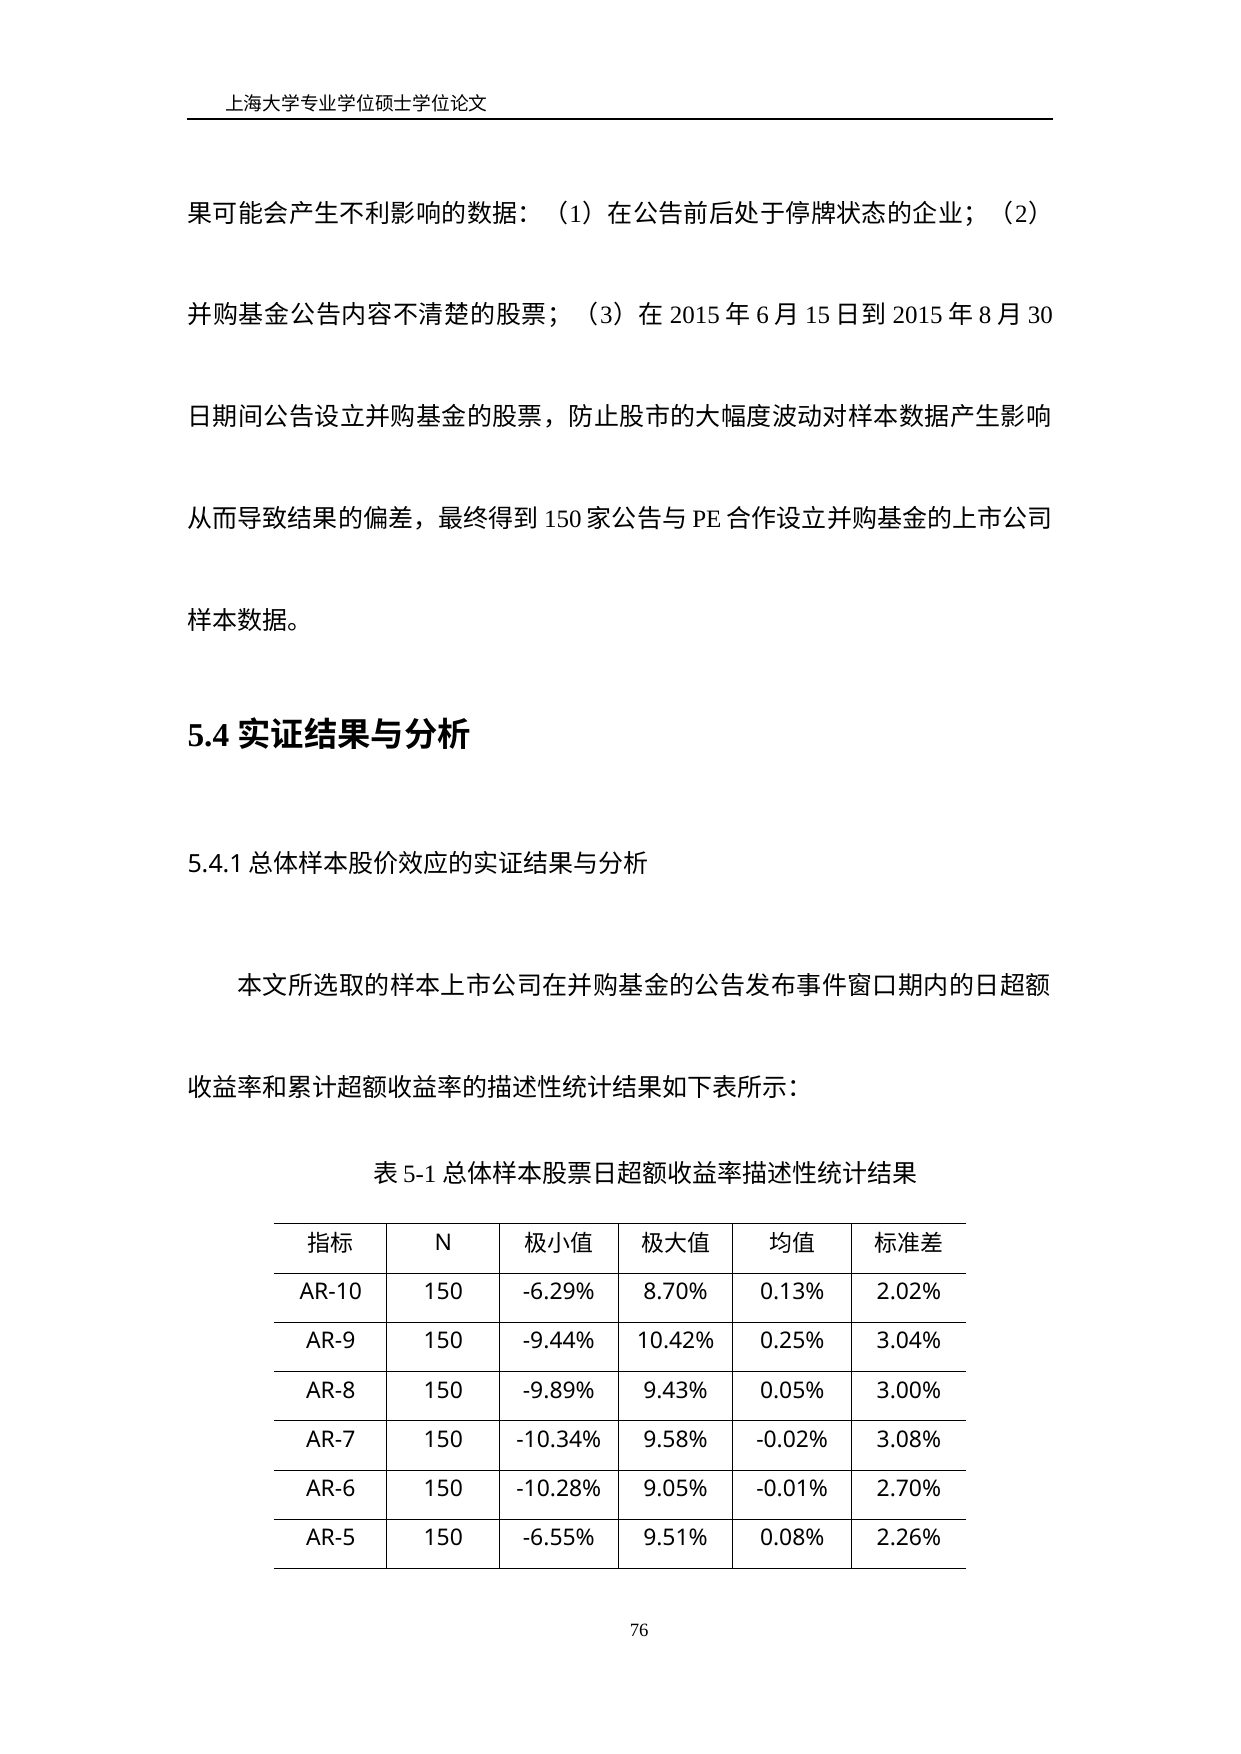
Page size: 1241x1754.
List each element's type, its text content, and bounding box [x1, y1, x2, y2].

table_cell AR-7 [274, 1421, 386, 1470]
table_cell 9.05% [619, 1471, 732, 1519]
text 本文所选取的样本上市公司在并购基金的公告发布事件窗口期内的日超额收益率和累计超额收益率的描述性统计结果如下表所示： [187, 949, 1053, 1119]
table_cell 150 [387, 1471, 499, 1519]
table_cell AR-10 [274, 1274, 386, 1322]
table_cell AR-8 [274, 1372, 386, 1420]
subtitle 5.4.1总体样本股价效应的实证结果与分析 [187, 828, 1053, 896]
text 表5-1 总体样本股票日超额收益率描述性统计结果 [187, 1137, 1053, 1205]
table_cell 150 [387, 1421, 499, 1470]
table_header N [387, 1224, 499, 1273]
table_cell 8.70% [619, 1274, 732, 1322]
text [187, 177, 1053, 653]
table_cell -6.55% [500, 1520, 618, 1568]
table_cell -9.44% [500, 1323, 618, 1371]
table_cell 150 [387, 1372, 499, 1420]
table_cell -6.29% [500, 1274, 618, 1322]
table_cell 150 [387, 1323, 499, 1371]
table_cell 150 [387, 1520, 499, 1568]
table_cell -0.01% [733, 1471, 851, 1519]
table_cell 3.00% [852, 1372, 966, 1420]
table_cell 9.43% [619, 1372, 732, 1420]
table_cell 3.04% [852, 1323, 966, 1371]
table_cell AR-6 [274, 1471, 386, 1519]
table_cell 2.02% [852, 1274, 966, 1322]
table_cell -0.02% [733, 1421, 851, 1470]
table_cell 150 [387, 1274, 499, 1322]
table_cell 10.42% [619, 1323, 732, 1371]
table_header 标准差 [852, 1224, 966, 1273]
table_header 均值 [733, 1224, 851, 1273]
table_cell 3.08% [852, 1421, 966, 1470]
table_cell 0.13% [733, 1274, 851, 1322]
table_cell 9.58% [619, 1421, 732, 1470]
table_cell 2.26% [852, 1520, 966, 1568]
table_cell -10.28% [500, 1471, 618, 1519]
table_cell -9.89% [500, 1372, 618, 1420]
table_header 指标 [274, 1224, 386, 1273]
table_cell 2.70% [852, 1471, 966, 1519]
table_cell AR-9 [274, 1323, 386, 1371]
table_header 极小值 [500, 1224, 618, 1273]
table_cell 9.51% [619, 1520, 732, 1568]
table_cell 0.25% [733, 1323, 851, 1371]
table_cell -10.34% [500, 1421, 618, 1470]
table_cell AR-5 [274, 1520, 386, 1568]
subtitle 5.4 实证结果与分析 [187, 698, 1053, 766]
table_cell 0.08% [733, 1520, 851, 1568]
table_cell 0.05% [733, 1372, 851, 1420]
table_header 极大值 [619, 1224, 732, 1273]
